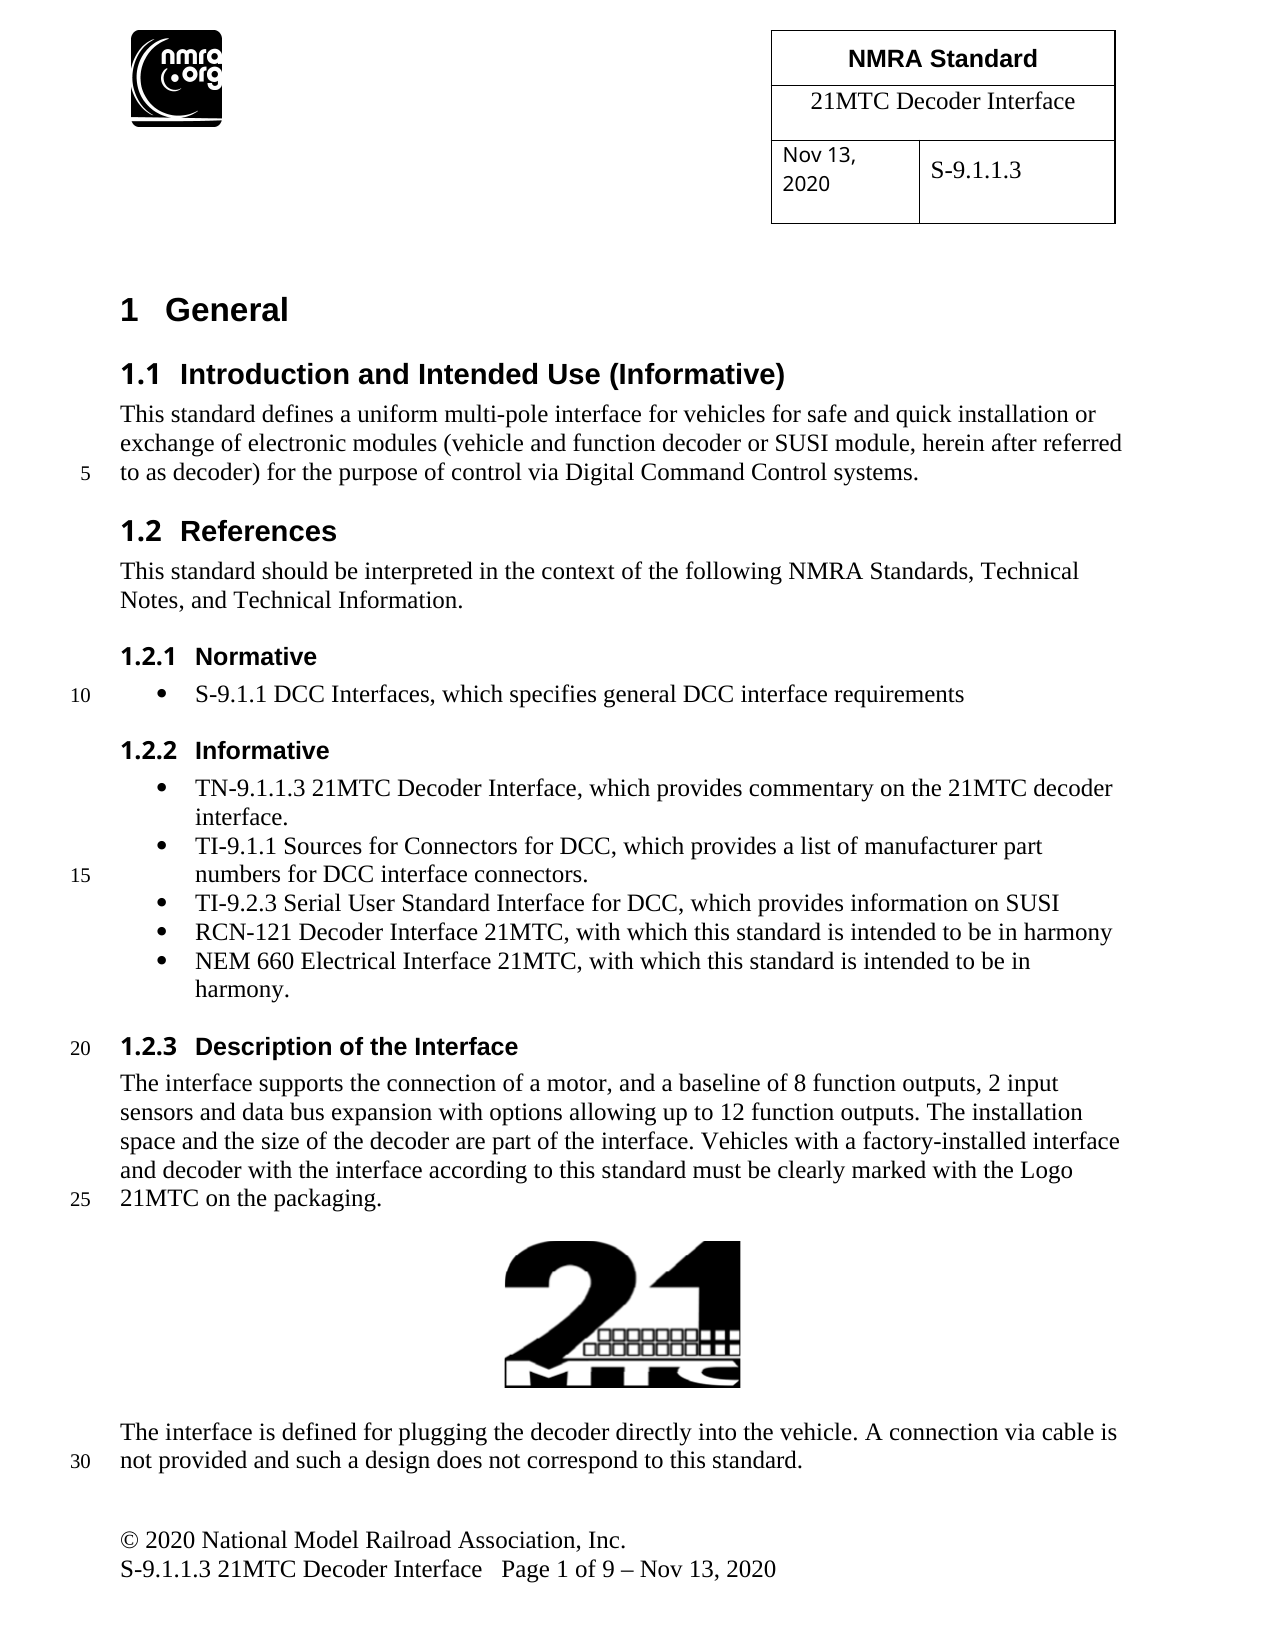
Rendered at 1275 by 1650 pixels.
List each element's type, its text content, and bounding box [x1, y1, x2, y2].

list TN-9.1.1.3 21MTC Decoder Interface, which provides commentary on the 21MTC decoder interface. [157, 773, 1125, 831]
subtitle Normative [120, 639, 1125, 673]
picture [504, 1241, 741, 1388]
list NEM 660 Electrical Interface 21MTC, with which this standard is intended to be in harmony. [157, 946, 1125, 1003]
list TI-9.2.3 Serial User Standard Interface for DCC, which provides information on SUSI [157, 888, 1125, 917]
text The interface supports the connection of a motor, and a baseline of 8 function outputs, 2 input sensors and data bus expansion with options allowing up to 12 function outputs. The installation space and the size of the decoder are part of the interface. Vehicles with a factory-installed interface and decoder with the interface according to this standard must be clearly marked with the Logo 21MTC on the packaging. [120, 1068, 1125, 1241]
list TI-9.1.1 Sources for Connectors for DCC, which provides a list of manufacturer part numbers for DCC interface connectors. [157, 831, 1125, 888]
subtitle Description of the Interface [120, 1028, 1125, 1062]
subtitle Informative [120, 733, 1125, 767]
text This standard defines a uniform multi-pole interface for vehicles for safe and quick installation or exchange of electronic modules (vehicle and function decoder or SUSI module, herein after referred to as decoder) for the purpose of control via Digital Command Control systems. [120, 399, 1125, 485]
text This standard should be interpreted in the context of the following NMRA Standards, Technical Notes, and Technical Information. [120, 556, 1125, 614]
subtitle References [120, 510, 1125, 550]
subtitle Introduction and Intended Use (Informative) [120, 353, 1125, 393]
list RCN-121 Decoder Interface 21MTC, with which this standard is intended to be in harmony [157, 917, 1125, 946]
list S-9.1.1 DCC Interfaces, which specifies general DCC interface requirements [157, 679, 1125, 708]
text The interface is defined for plugging the decoder directly into the vehicle. A connection via cable is not provided and such a design does not correspond to this standard. [120, 1417, 1125, 1474]
subtitle General [120, 290, 1125, 328]
